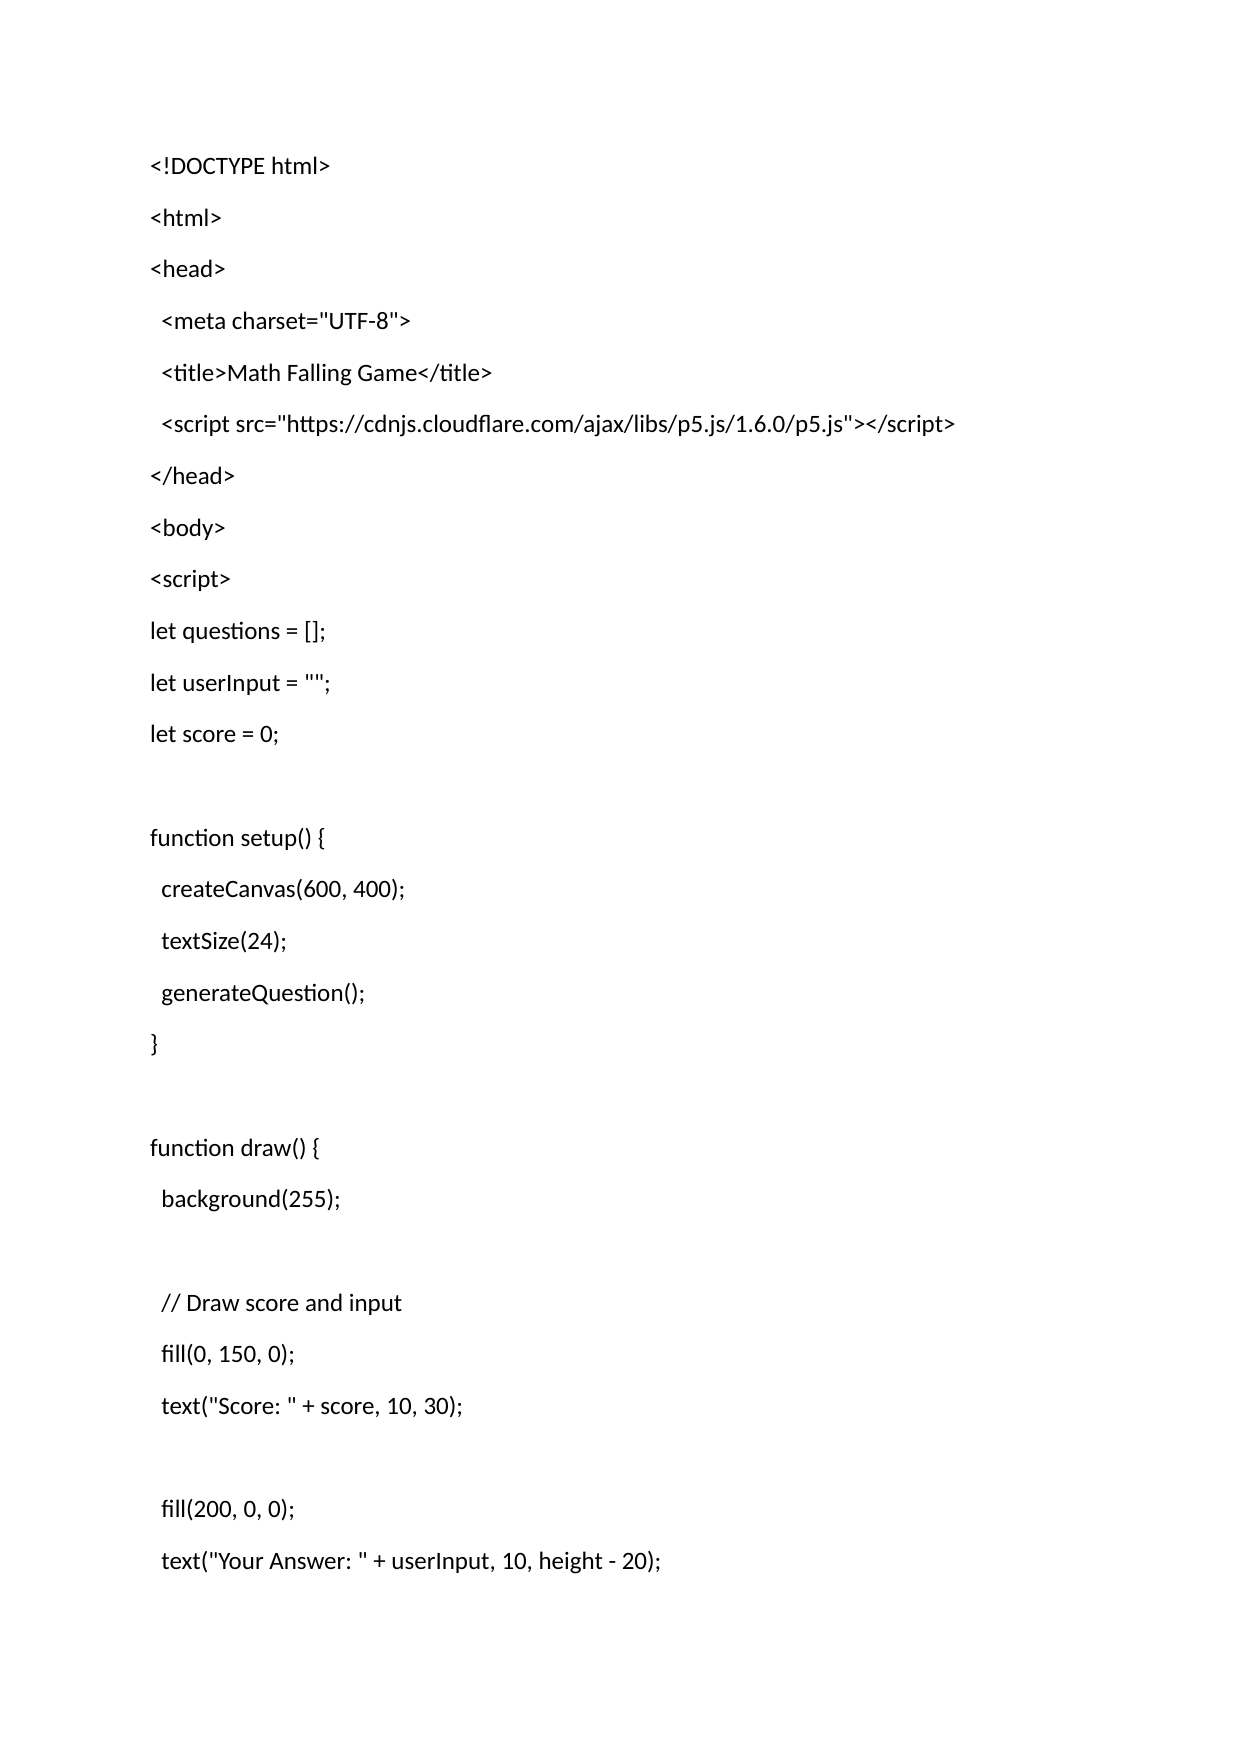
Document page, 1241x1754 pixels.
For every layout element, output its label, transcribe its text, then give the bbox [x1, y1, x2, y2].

text <meta charset="UTF-8"> [150, 305, 1090, 336]
text let userInput = ""; [150, 667, 1090, 697]
text generateQuestion(); [150, 977, 1090, 1007]
text function draw() { [150, 1132, 1090, 1162]
text background(255); [150, 1183, 1090, 1214]
text <!DOCTYPE html> [150, 150, 1090, 181]
text let questions = []; [150, 615, 1090, 646]
text fill(200, 0, 0); [150, 1493, 1090, 1524]
text createCanvas(600, 400); [150, 873, 1090, 904]
text function setup() { [150, 822, 1090, 852]
text <html> [150, 202, 1090, 232]
text } [150, 1028, 1090, 1059]
text // Draw score and input [150, 1287, 1090, 1317]
text <body> [150, 512, 1090, 542]
text <head> [150, 253, 1090, 284]
text text("Your Answer: " + userInput, 10, height - 20); [150, 1545, 1090, 1576]
text <script src="https://cdnjs.cloudflare.com/ajax/libs/p5.js/1.6.0/p5.js"></script> [150, 408, 1090, 439]
text let score = 0; [150, 718, 1090, 749]
text <title>Math Falling Game</title> [150, 357, 1090, 387]
text textSize(24); [150, 925, 1090, 956]
text fill(0, 150, 0); [150, 1338, 1090, 1369]
text text("Score: " + score, 10, 30); [150, 1390, 1090, 1421]
text <script> [150, 563, 1090, 594]
text </head> [150, 460, 1090, 491]
